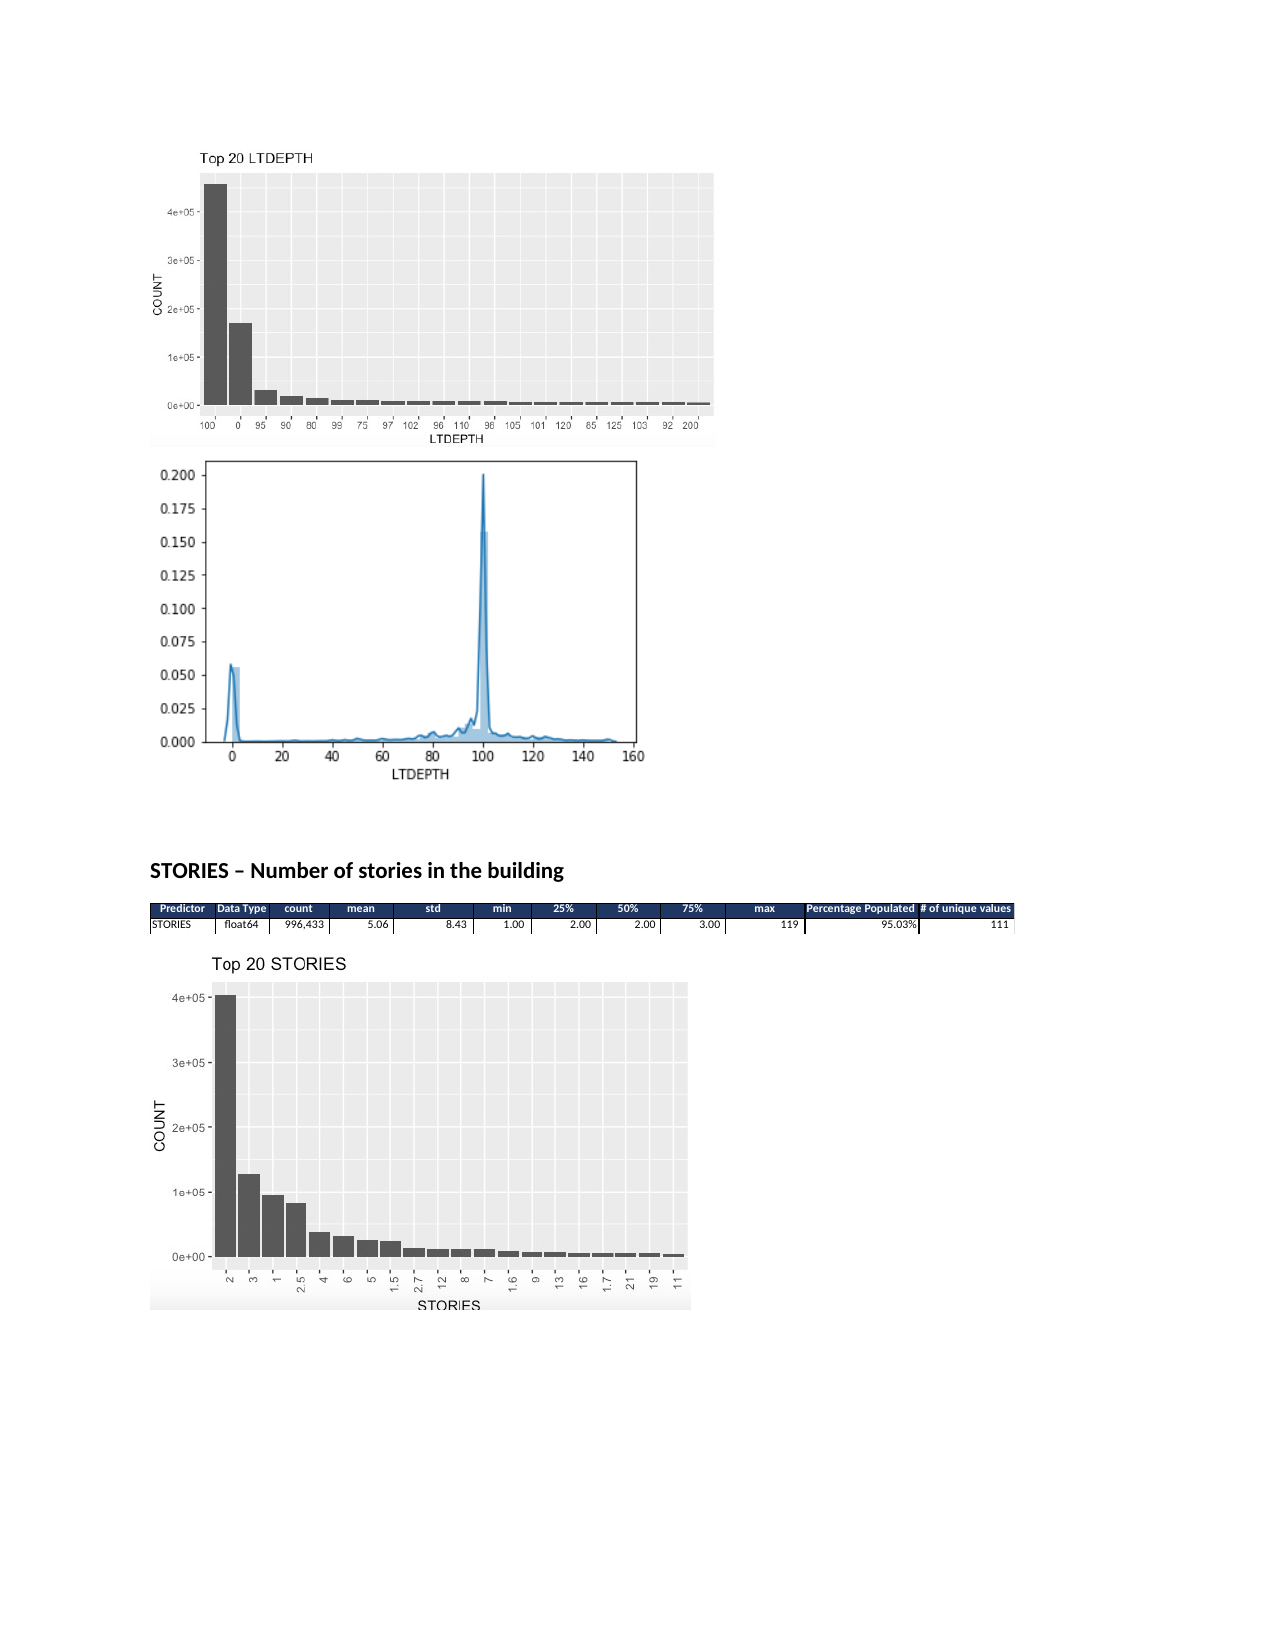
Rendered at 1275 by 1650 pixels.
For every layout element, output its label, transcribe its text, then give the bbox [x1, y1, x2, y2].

picture [150, 150, 716, 447]
picture [150, 448, 654, 791]
text STORIES – Number of stories in the building [150, 856, 1125, 884]
picture [150, 953, 691, 1310]
